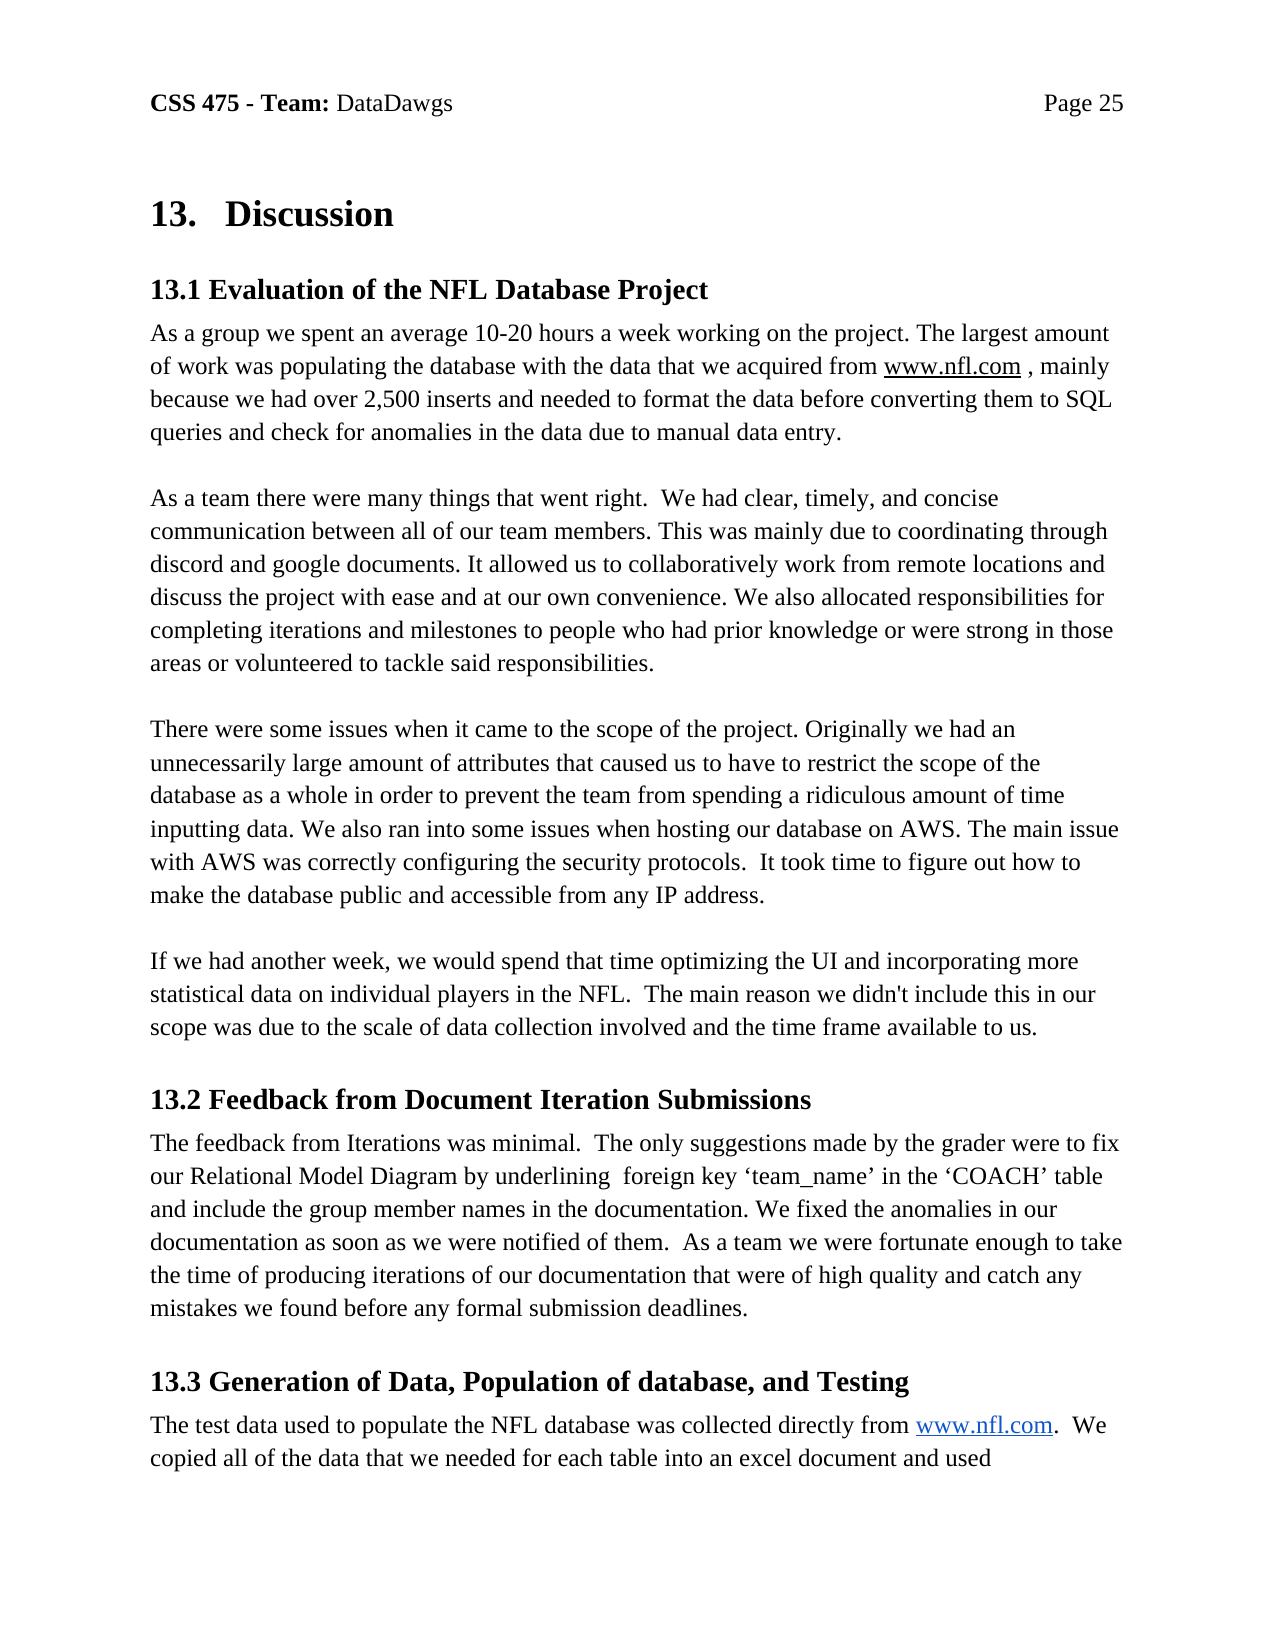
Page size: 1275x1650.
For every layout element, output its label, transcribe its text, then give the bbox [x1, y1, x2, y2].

subtitle 13. Discussion [150, 192, 1125, 235]
text If we had another week, we would spend that time optimizing the UI and incorporating more statistical data on individual players in the NFL. The main reason we didn't include this in our scope was due to the scale of data collection involved and the time frame available to us. [150, 946, 1125, 1041]
subtitle 13.1 Evaluation of the NFL Database Project [150, 272, 1125, 306]
subtitle 13.3 Generation of Data, Population of database, and Testing [150, 1364, 1125, 1397]
text As a team there were many things that went right. We had clear, timely, and concise communication between all of our team members. This was mainly due to coordinating through discord and google documents. It allowed us to collaboratively work from remote locations and discuss the project with ease and at our own convenience. We also allocated responsibilities for completing iterations and milestones to people who had prior knowledge or were strong in those areas or volunteered to tackle said responsibilities. [150, 483, 1125, 677]
text As a group we spent an average 10-20 hours a week working on the project. The largest amount of work was populating the database with the data that we acquired from www.nfl.com , mainly because we had over 2,500 inserts and needed to format the data before converting them to SQL queries and check for anomalies in the data due to manual data entry. [150, 318, 1125, 446]
text There were some issues when it came to the scope of the project. Originally we had an unnecessarily large amount of attributes that caused us to have to restrict the scope of the database as a whole in order to prevent the team from spending a ridiculous amount of time inputting data. We also ran into some issues when hosting our database on AWS. The main issue with AWS was correctly configuring the security protocols. It took time to figure out how to make the database public and accessible from any IP address. [150, 714, 1125, 908]
subtitle 13.2 Feedback from Document Iteration Submissions [150, 1082, 1125, 1116]
text The feedback from Iterations was minimal. The only suggestions made by the grader were to fix our Relational Model Diagram by underlining foreign key ‘team_name’ in the ‘COACH’ table and include the group member names in the documentation. We fixed the anomalies in our documentation as soon as we were notified of them. As a team we were fortunate enough to take the time of producing iterations of our documentation that were of high quality and catch any mistakes we found before any formal submission deadlines. [150, 1128, 1125, 1322]
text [150, 1410, 1125, 1472]
